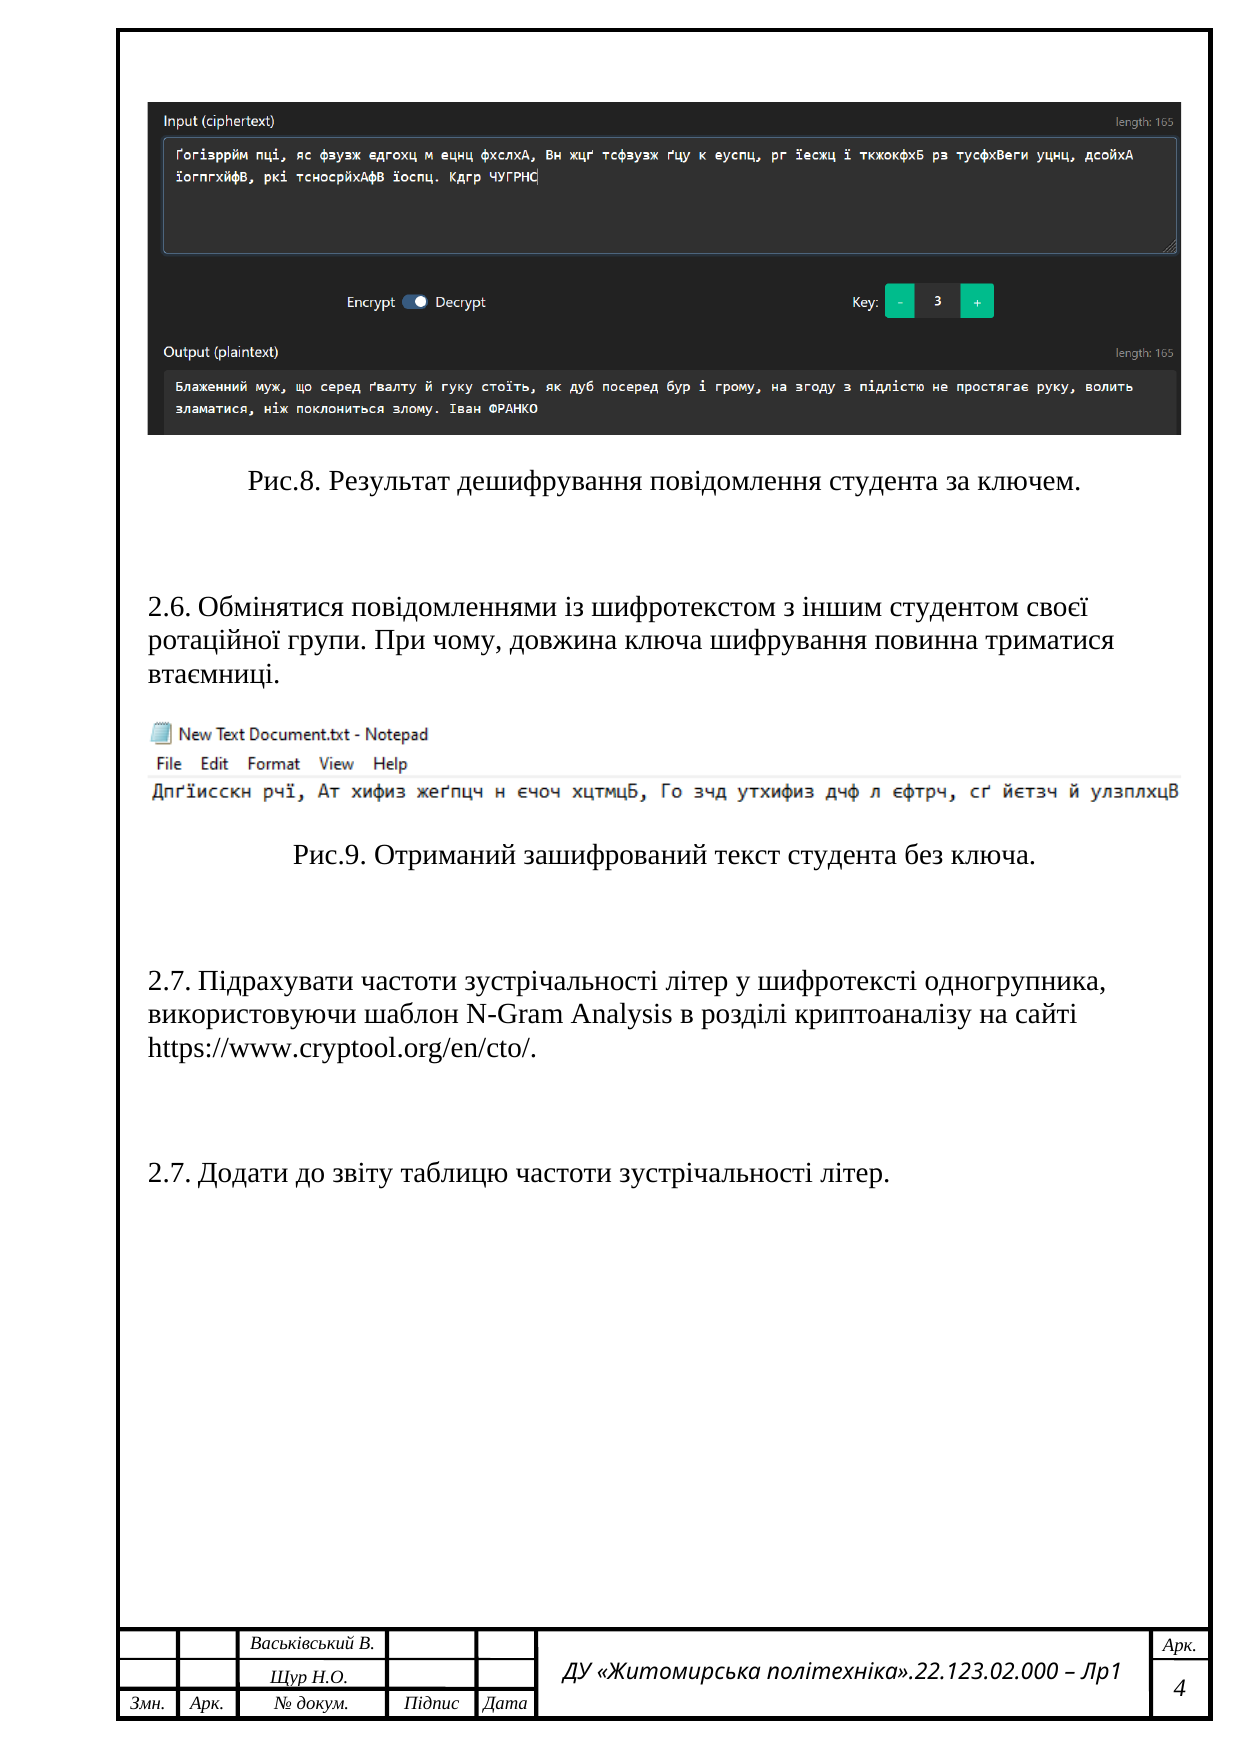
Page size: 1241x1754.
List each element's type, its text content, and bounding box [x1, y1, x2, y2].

text Рис.9. Отриманий зашифрований текст студента без ключа. [148, 837, 1181, 871]
text Рис.8. Результат дешифрування повідомлення студента за ключем. [148, 463, 1181, 497]
text 2.7. Додати до звіту таблицю частоти зустрічальності літер. [148, 1155, 1181, 1189]
picture [147, 718, 1182, 809]
text 2.6. Обмінятися повідомленнями із шифротекстом з іншим студентом своєї ротаційної групи. При чому, довжина ключа шифрування повинна триматися втаємниці. [148, 589, 1181, 689]
text 2.7. Підрахувати частоти зустрічальності літер у шифротексті одногрупника, використовуючи шаблон N-Gram Analysis в розділі криптоаналізу на сайті https://www.cryptool.org/en/cto/. [148, 963, 1181, 1063]
picture [147, 102, 1182, 435]
